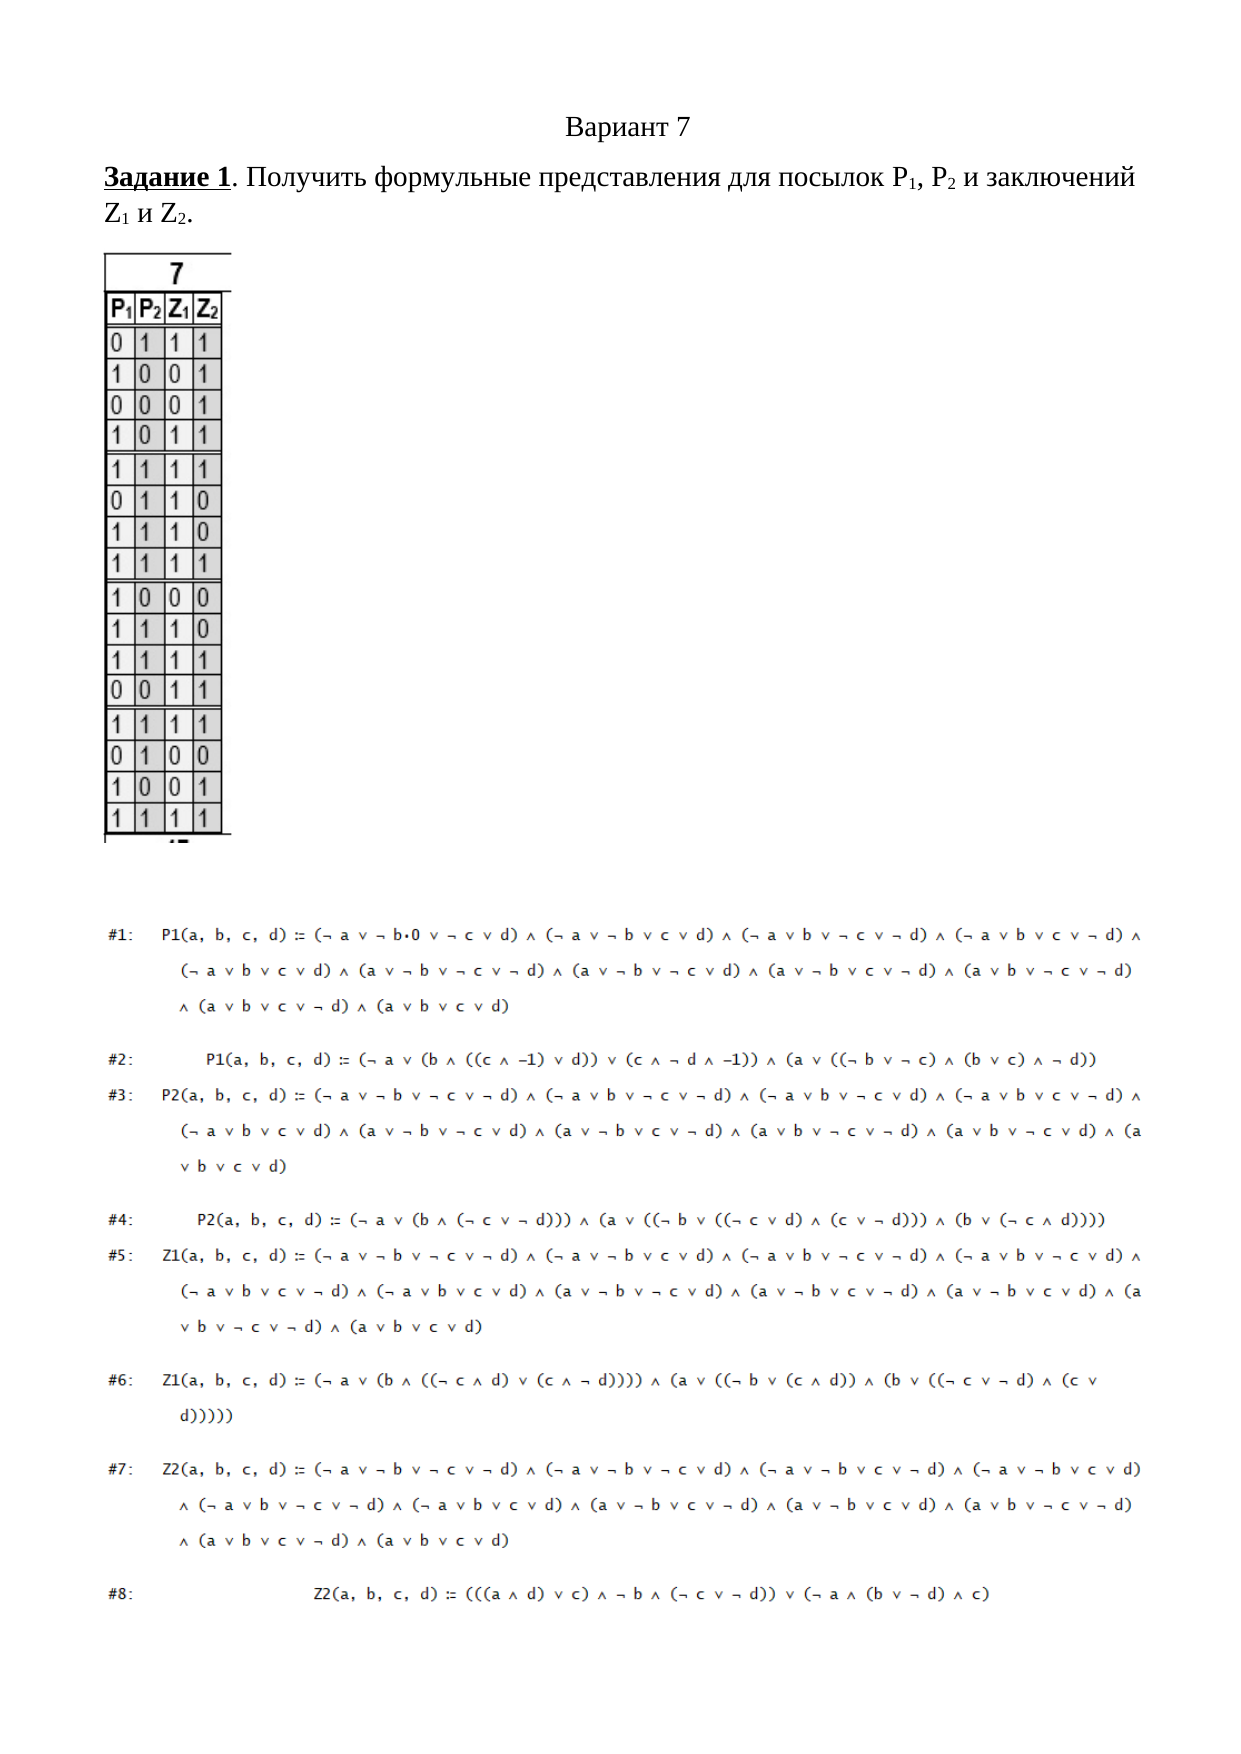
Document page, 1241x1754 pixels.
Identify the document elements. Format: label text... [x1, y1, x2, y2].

picture [103, 909, 1152, 1607]
text Задание 1. Получить формульные представления для посылок P1, P2 и заключений Z1 и Z2. [103, 159, 1152, 228]
text Вариант 7 [103, 109, 1152, 143]
picture [103, 247, 232, 843]
